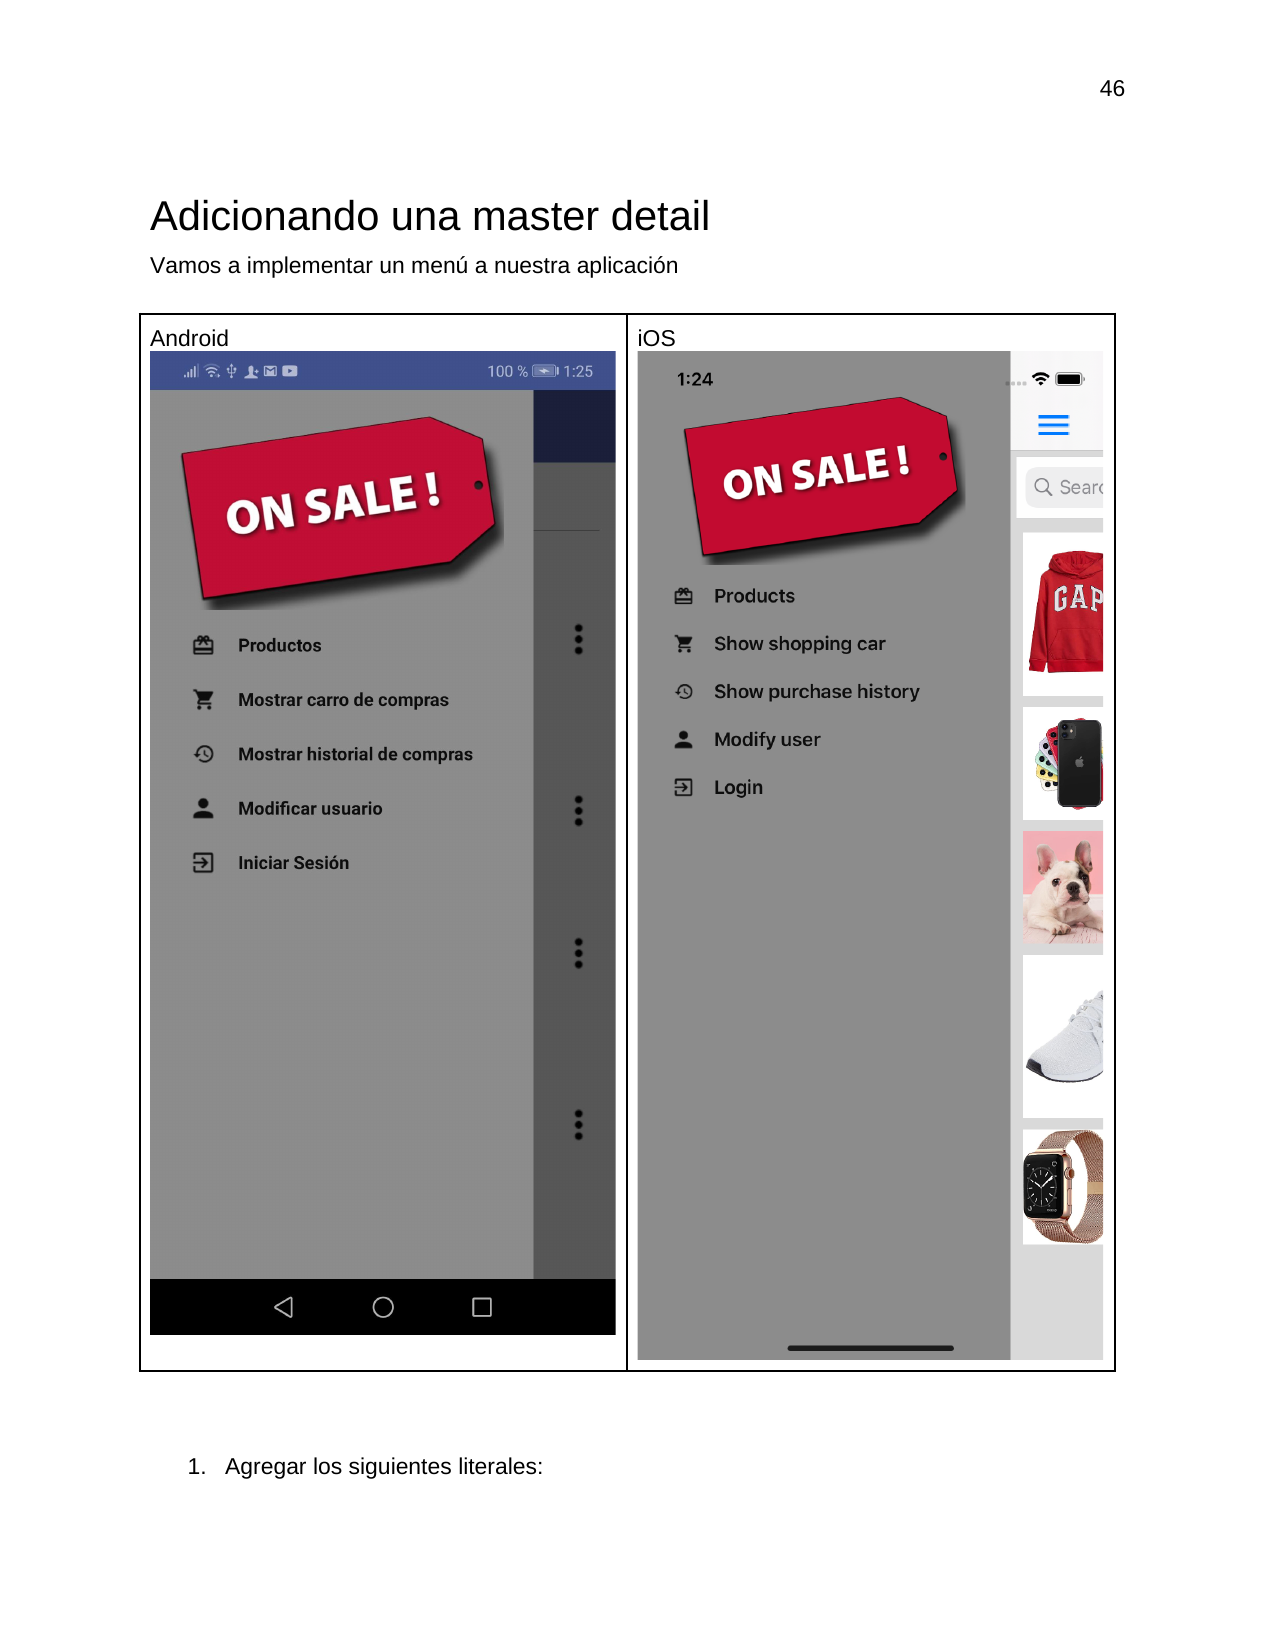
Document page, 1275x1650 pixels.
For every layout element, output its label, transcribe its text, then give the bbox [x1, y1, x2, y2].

table_header Android [141, 315, 626, 1370]
picture [150, 351, 616, 1335]
list Agregar los siguientes literales: [187, 1453, 1125, 1479]
subtitle Adicionando una master detail [150, 192, 1125, 239]
table_header iOS [628, 315, 1114, 1370]
picture [637, 351, 1104, 1360]
text Vamos a implementar un menú a nuestra aplicación [150, 252, 1125, 278]
